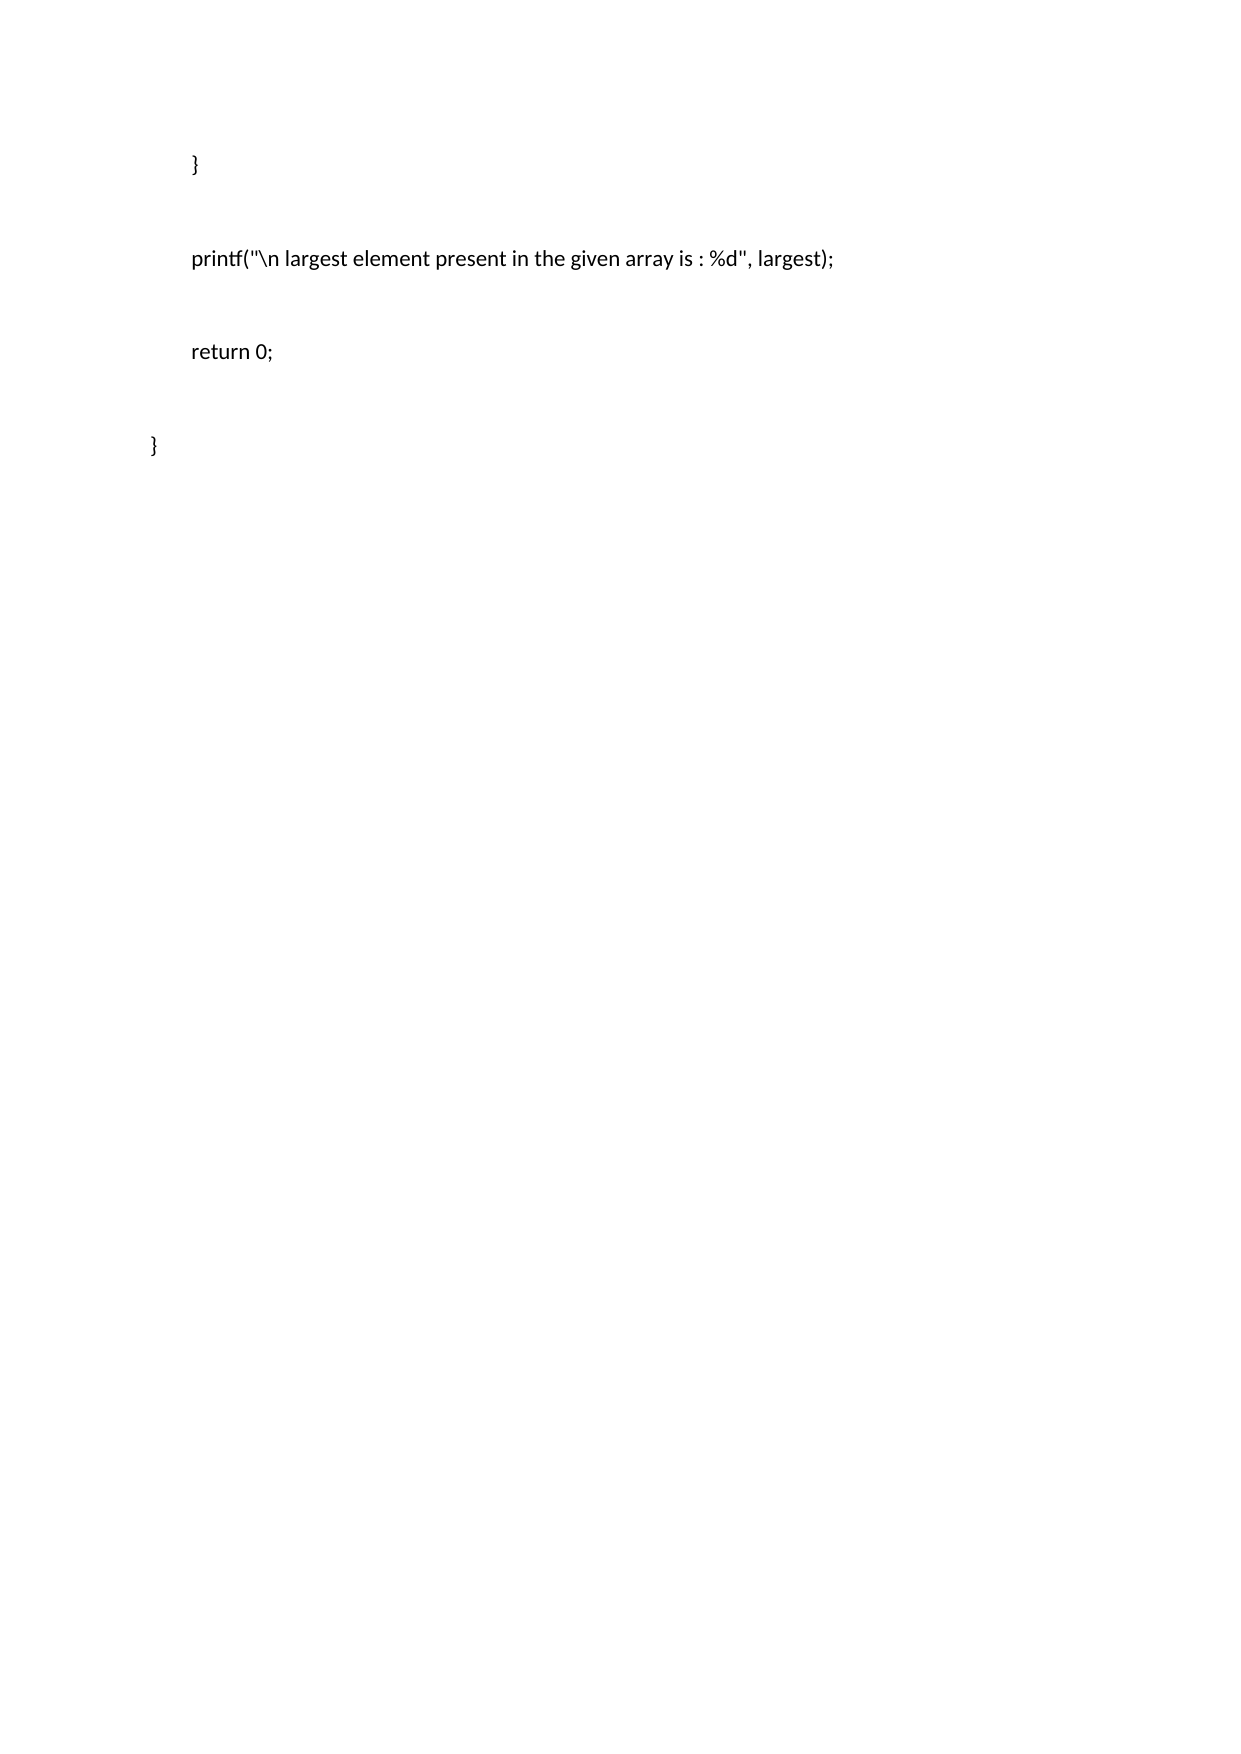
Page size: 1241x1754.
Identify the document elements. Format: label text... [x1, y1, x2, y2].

text return 0; [150, 337, 1090, 366]
text } [150, 431, 1090, 459]
text } [150, 150, 1090, 178]
text printf("\n largest element present in the given array is : %d", largest); [150, 244, 1090, 272]
